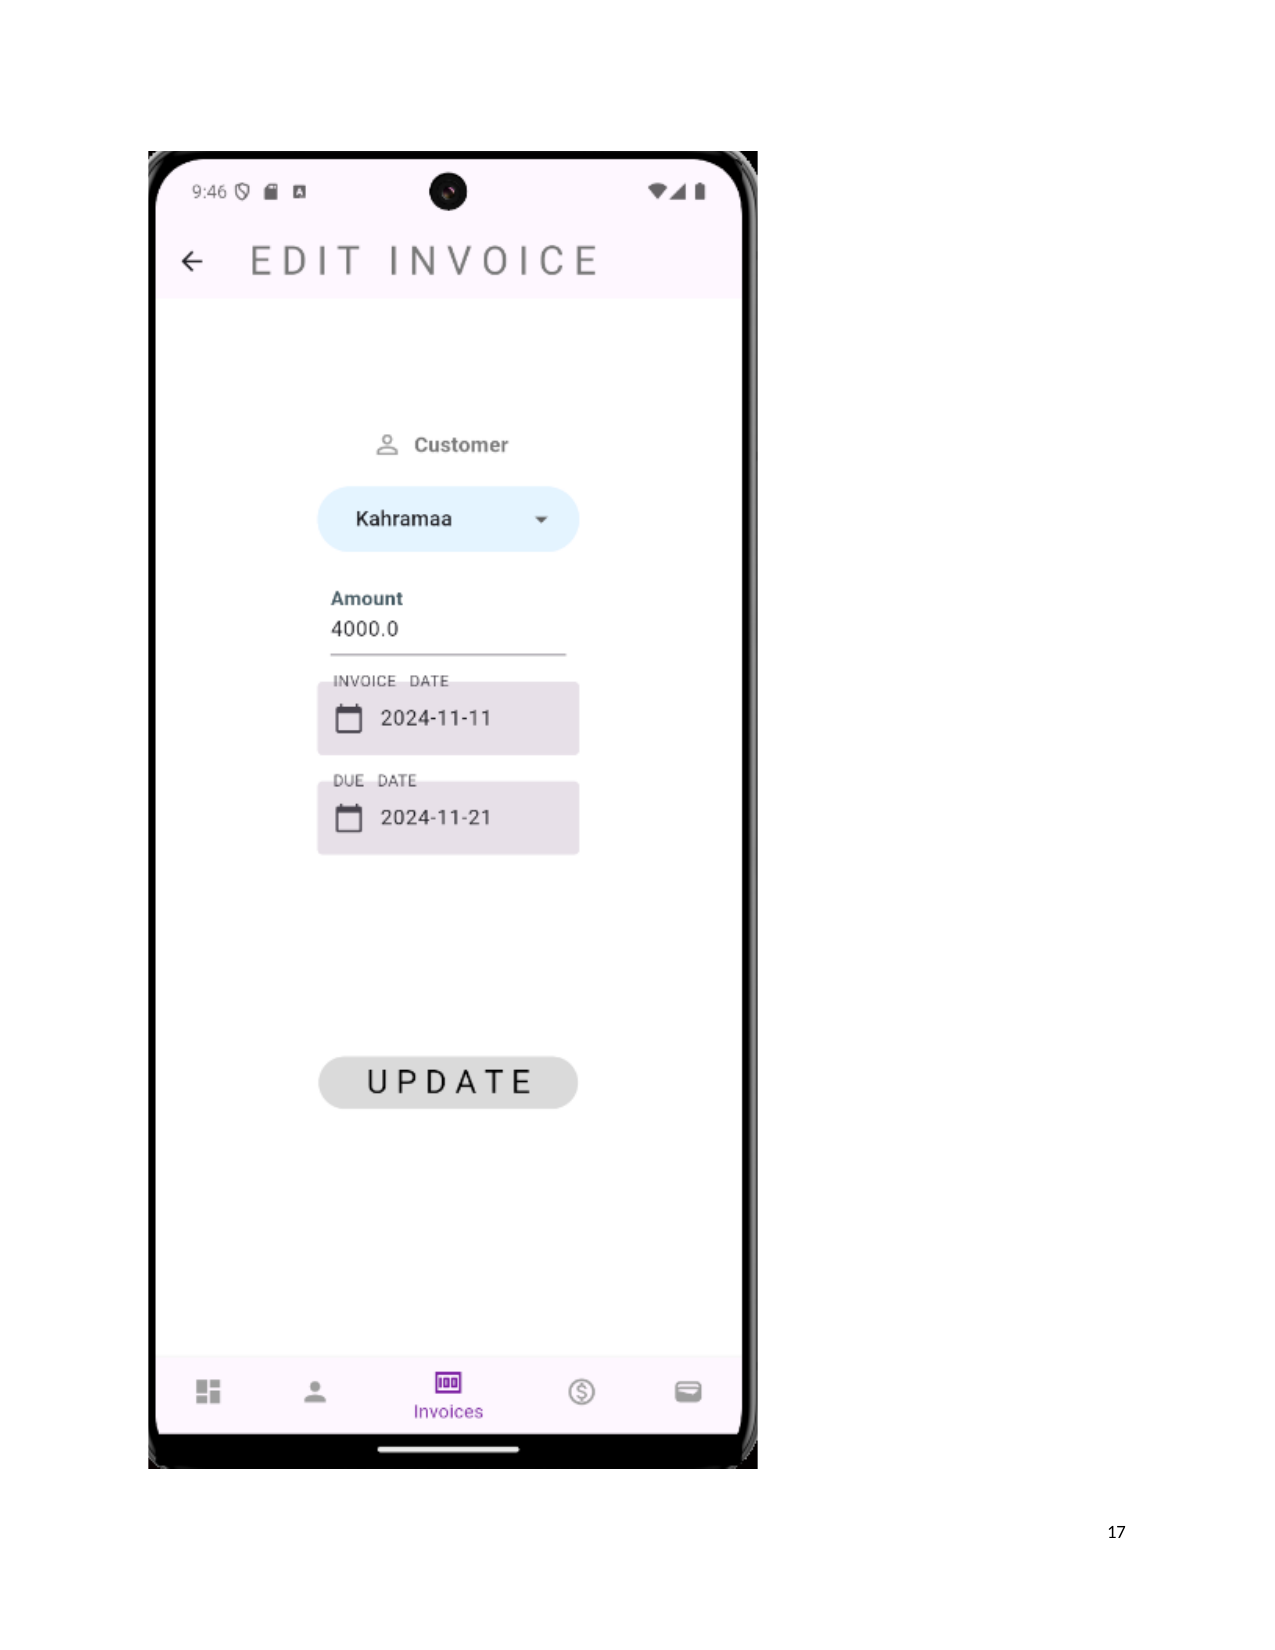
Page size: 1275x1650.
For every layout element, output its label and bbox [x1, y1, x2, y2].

picture [148, 151, 758, 1469]
